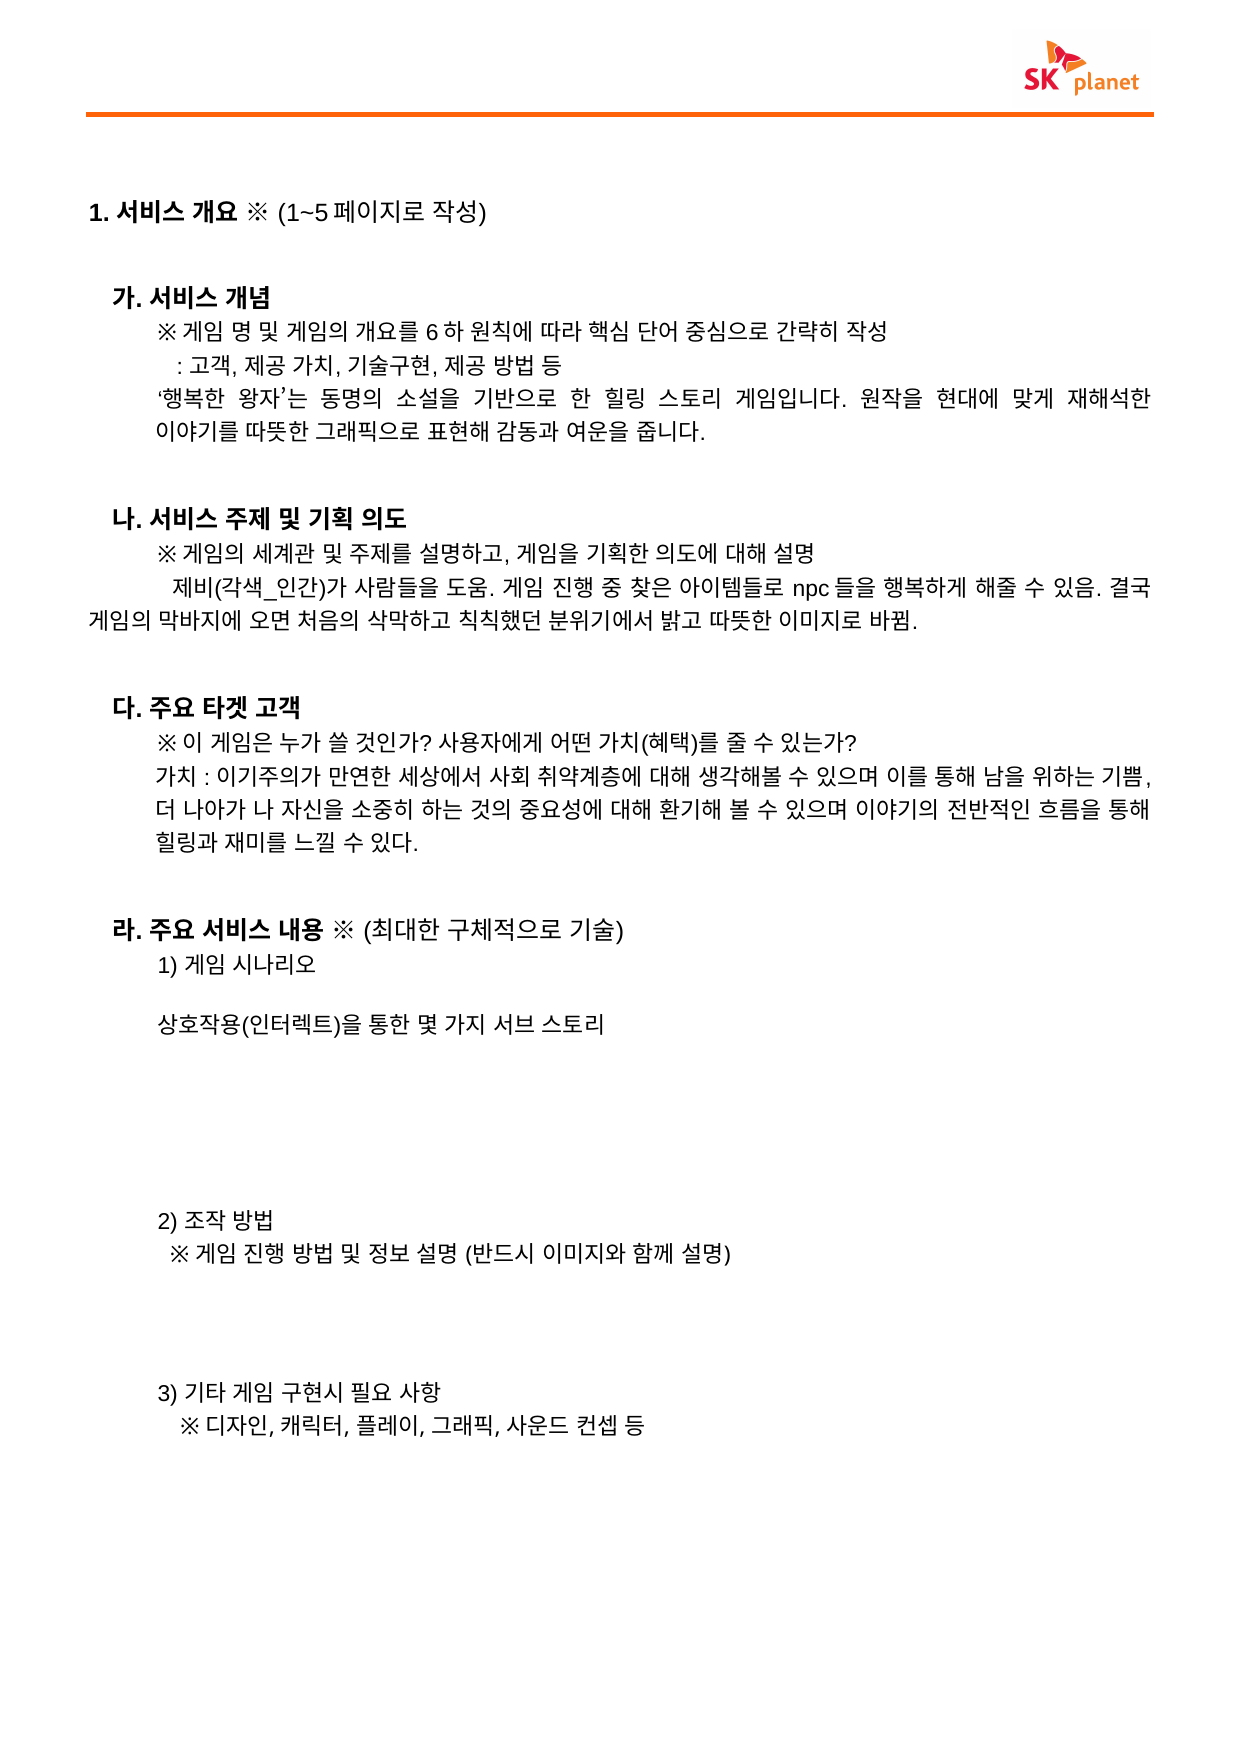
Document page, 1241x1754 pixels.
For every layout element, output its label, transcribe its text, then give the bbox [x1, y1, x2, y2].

text 1. 서비스 개요 ※ (1~5페이지로 작성) [89, 192, 1152, 228]
text ※ 이 게임은 누가 쓸 것인가? 사용자에게 어떤 가치(혜택)를 줄 수 있는가? [155, 725, 1152, 758]
text 다. 주요 타겟 고객 [89, 689, 1152, 725]
text 라. 주요 서비스 내용 ※ (최대한 구체적으로 기술) [89, 911, 1152, 947]
text : 고객, 제공 가치, 기술구현, 제공 방법 등 [155, 348, 1152, 381]
text ※ 디자인, 캐릭터, 플레이, 그래픽, 사운드 컨셉 등 [155, 1408, 1152, 1441]
text ‘행복한 왕자’는 동명의 소설을 기반으로 한 힐링 스토리 게임입니다. 원작을 현대에 맞게 재해석한 이야기를 따뜻한 그래픽으로 표현해 감동과 여운을 줍니다. [155, 381, 1152, 447]
text 1) 게임 시나리오 [155, 947, 1152, 980]
text ※ 게임의 세계관 및 주제를 설명하고, 게임을 기획한 의도에 대해 설명 [155, 536, 1152, 569]
text 가치 : 이기주의가 만연한 세상에서 사회 취약계층에 대해 생각해볼 수 있으며 이를 통해 남을 위하는 기쁨, 더 나아가 나 자신을 소중히 하는 것의 중요성에 대해 환기해 볼 수 있으며 이야기의 전반적인 흐름을 통해 힐링과 재미를 느낄 수 있다. [155, 758, 1152, 858]
text 3) 기타 게임 구현시 필요 사항 [155, 1375, 1152, 1408]
text 제비(각색_인간)가 사람들을 도움. 게임 진행 중 찾은 아이템들로 npc들을 행복하게 해줄 수 있음. 결국 게임의 막바지에 오면 처음의 삭막하고 칙칙했던 분위기에서 밝고 따뜻한 이미지로 바뀜. [89, 569, 1152, 636]
picture [1012, 29, 1152, 108]
text 상호작용(인터렉트)을 통한 몇 가지 서브 스토리 [155, 1007, 1152, 1040]
text ※ 게임 명 및 게임의 개요를 6하 원칙에 따라 핵심 단어 중심으로 간략히 작성 [155, 314, 1152, 348]
text 가. 서비스 개념 [89, 278, 1152, 314]
text 2) 조작 방법 [155, 1203, 1152, 1236]
text 나. 서비스 주제 및 기획 의도 [89, 500, 1152, 536]
text ※ 게임 진행 방법 및 정보 설명 (반드시 이미지와 함께 설명) [155, 1236, 1152, 1269]
